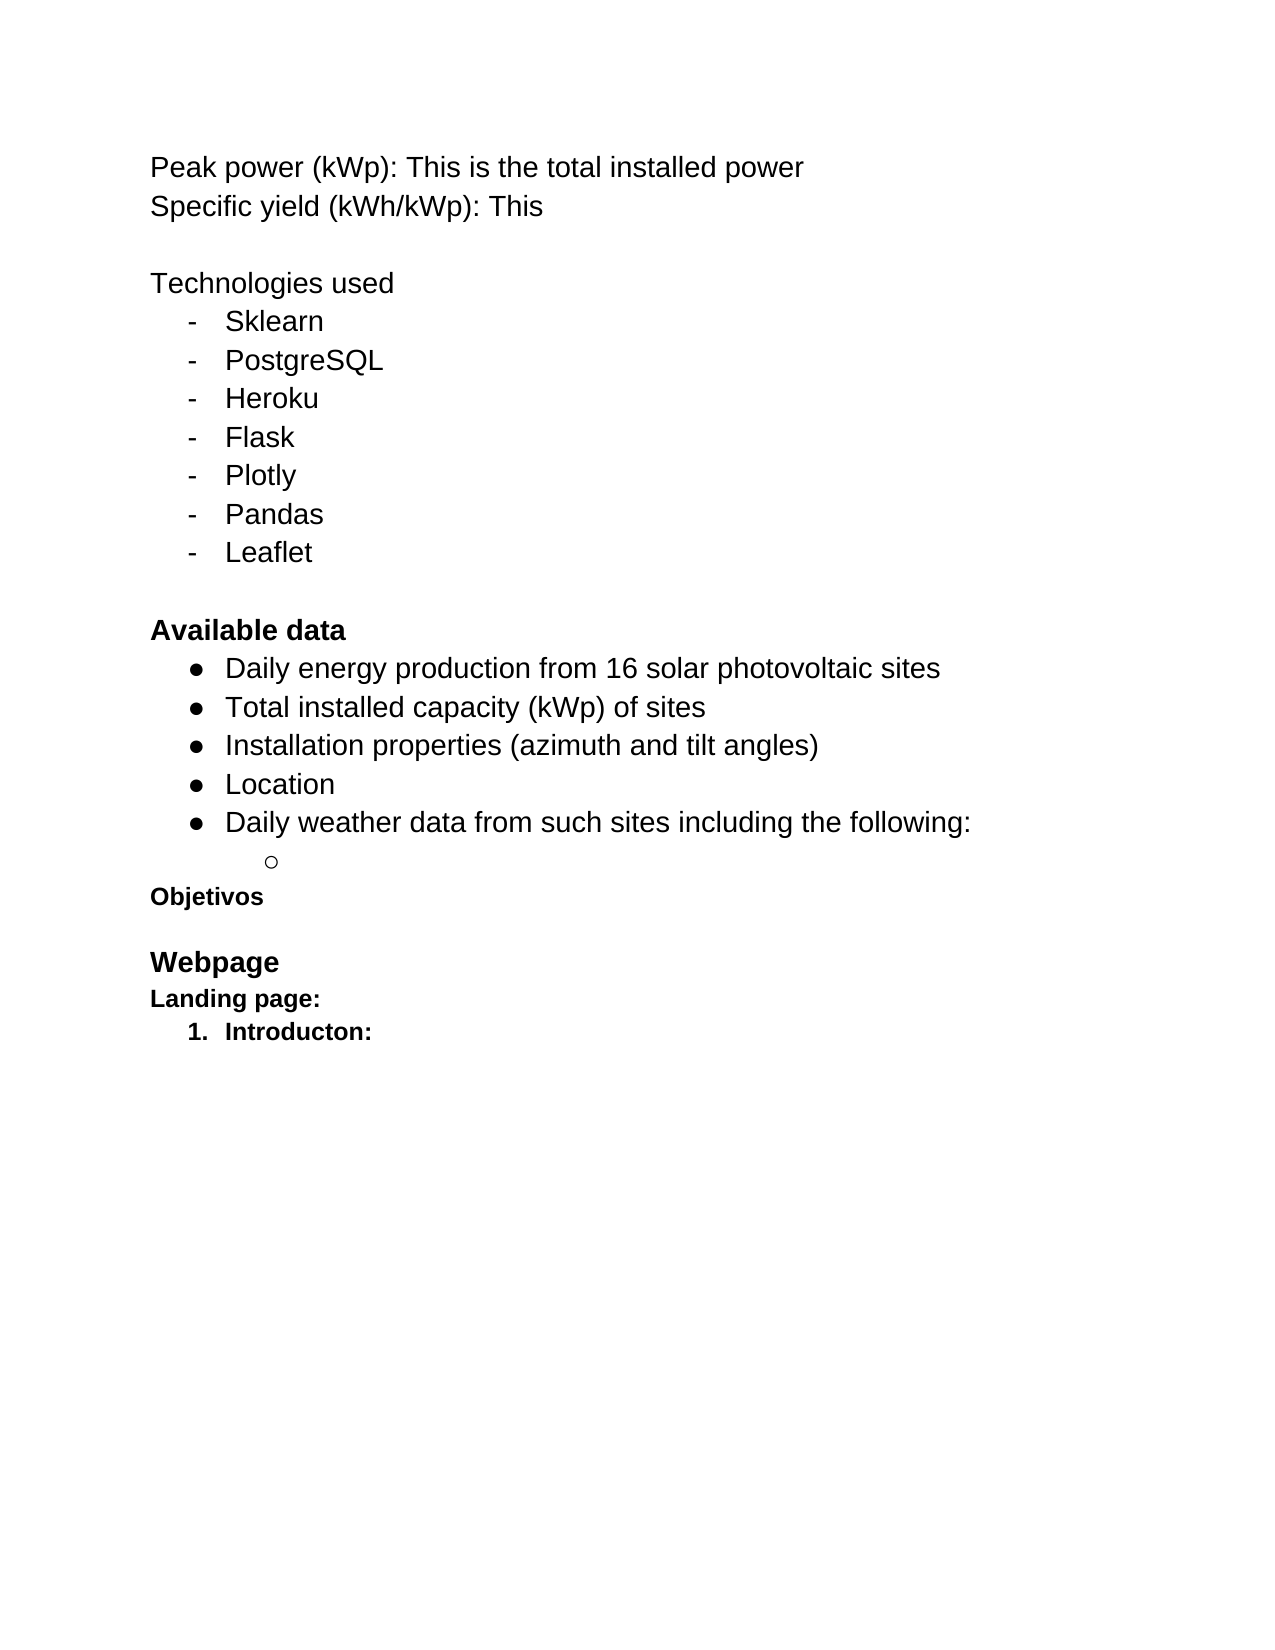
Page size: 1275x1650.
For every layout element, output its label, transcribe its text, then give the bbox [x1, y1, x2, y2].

text Specific yield (kWh/kWp): This [150, 188, 1125, 222]
list Flask [187, 420, 1125, 453]
list Heroku [187, 381, 1125, 415]
list Introducton: [187, 1017, 1125, 1046]
text Available data [150, 612, 1125, 646]
text Webpage [150, 946, 1125, 979]
list Leaflet [187, 535, 1125, 569]
text Technologies used [150, 266, 1125, 299]
list Installation properties (azimuth and tilt angles) [187, 728, 1125, 762]
list Location [187, 767, 1125, 800]
list Daily weather data from such sites including the following: [187, 805, 1125, 839]
list PostgreSQL [187, 343, 1125, 376]
list Pandas [187, 497, 1125, 530]
list Sklearn [187, 304, 1125, 338]
list Daily energy production from 16 solar photovoltaic sites [187, 651, 1125, 684]
text Peak power (kWp): This is the total installed power [150, 150, 1125, 183]
list Total installed capacity (kWp) of sites [187, 689, 1125, 723]
list Plotly [187, 458, 1125, 492]
text Landing page: [150, 984, 1125, 1013]
text Objetivos [150, 882, 1125, 911]
